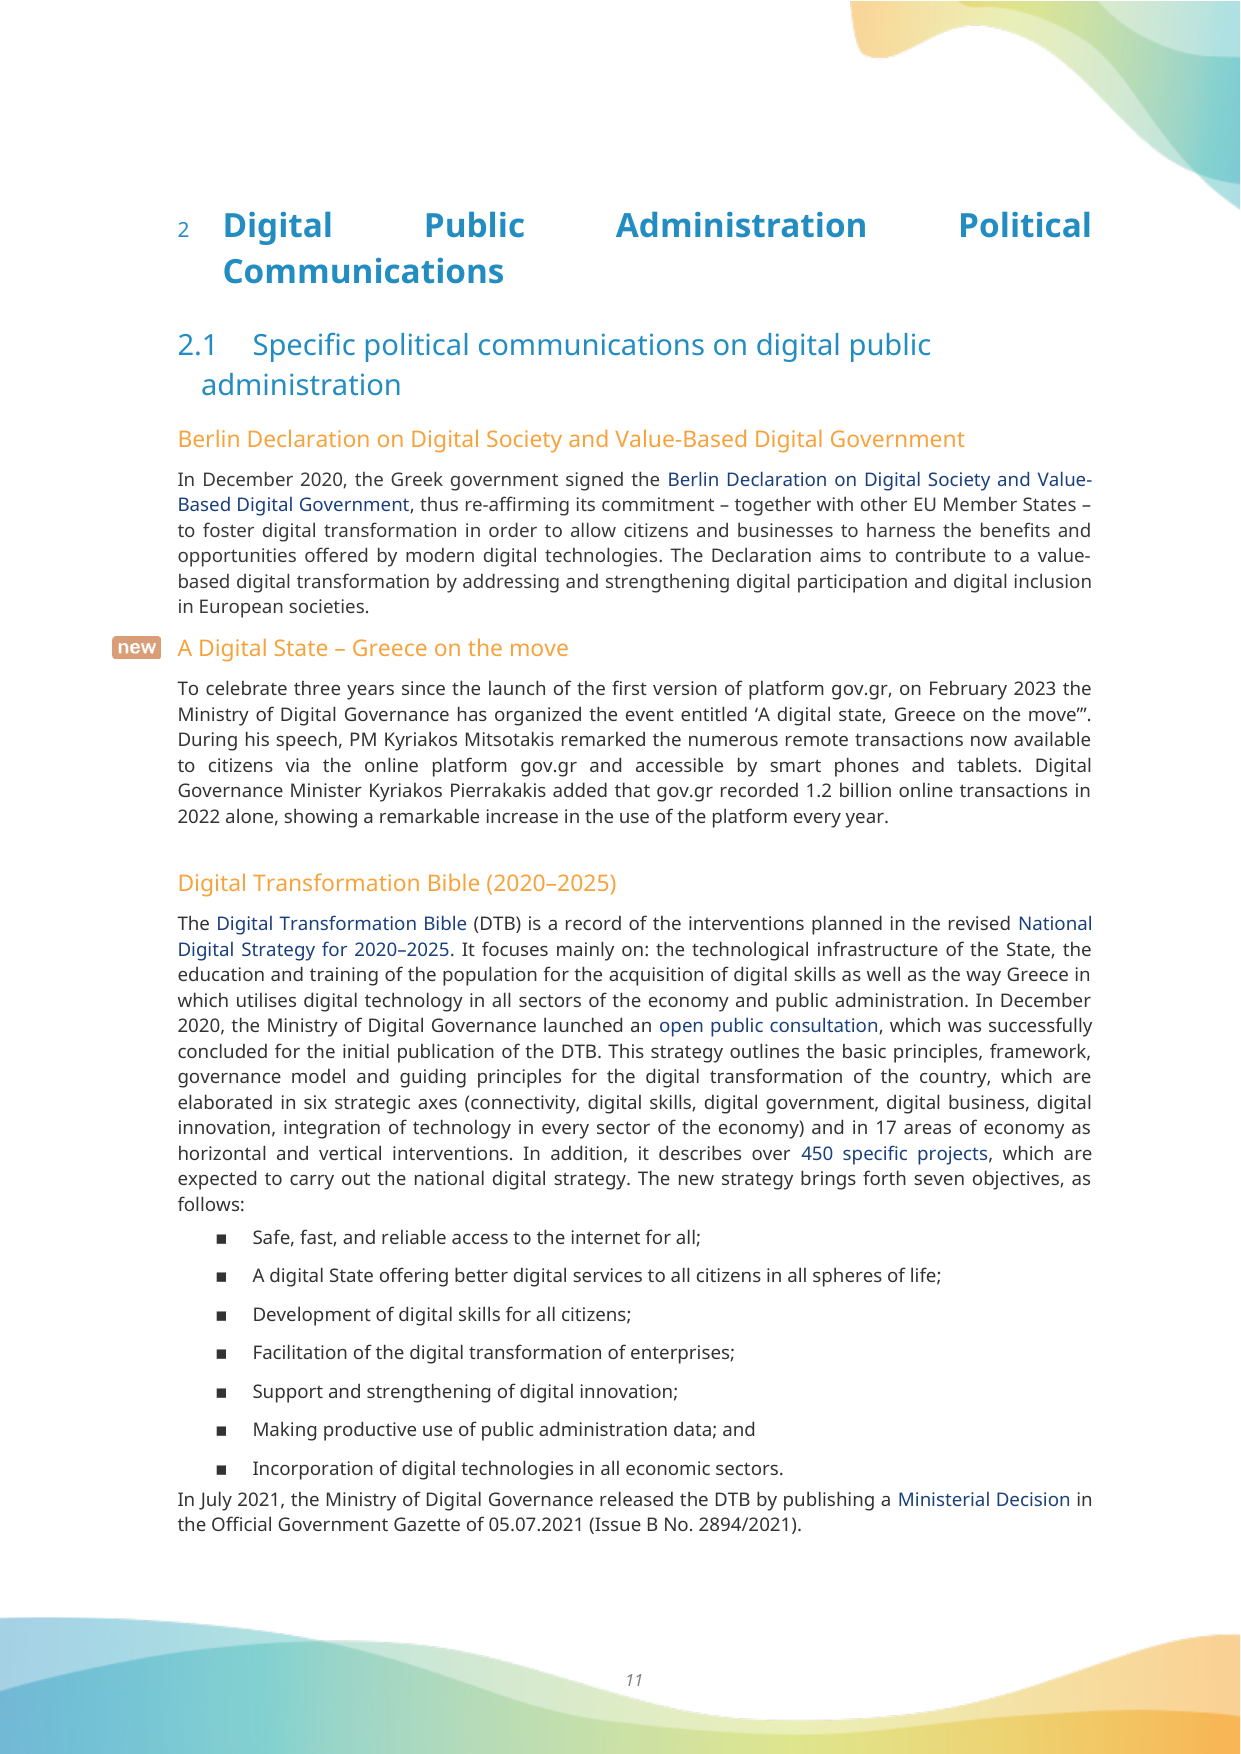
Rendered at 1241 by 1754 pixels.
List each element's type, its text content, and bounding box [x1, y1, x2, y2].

list Support and strengthening of digital innovation; [215, 1371, 1092, 1409]
text To celebrate three years since the launch of the first version of platform gov.gr, on February 2023 the Ministry of Digital Governance has organized the event entitled ‘A digital state, Greece on the move’”. During his speech, PM Kyriakos Mitsotakis remarked the numerous remote transactions now available to citizens via the online platform gov.gr and accessible by smart phones and tablets. Digital Governance Minister Kyriakos Pierrakakis added that gov.gr recorded 1.2 billion online transactions in 2022 alone, showing a remarkable increase in the use of the platform every year. [177, 676, 1092, 829]
subtitle Specific political communications on digital public administration [177, 324, 1092, 404]
subtitle Berlin Declaration on Digital Society and Value-Based Digital Government [177, 422, 1092, 454]
picture [0, 1613, 1241, 1754]
text In July 2021, the Ministry of Digital Governance released the DTB by publishing a Ministerial Decision in the Official Government Gazette of 05.07.2021 (Issue B No. 2894/2021). [177, 1486, 1092, 1537]
subtitle Digital Transformation Bible (2020–2025) [177, 867, 1092, 898]
list Facilitation of the digital transformation of enterprises; [215, 1332, 1092, 1371]
text In December 2020, the Greek government signed the Berlin Declaration on Digital Society and Value-Based Digital Government, thus re-affirming its commitment – together with other EU Member States – to foster digital transformation in order to allow citizens and businesses to harness the benefits and opportunities offered by modern digital technologies. The Declaration aims to contribute to a value-based digital transformation by addressing and strengthening digital participation and digital inclusion in European societies. [177, 466, 1092, 619]
list Making productive use of public administration data; and [215, 1409, 1092, 1447]
text The Digital Transformation Bible (DTB) is a record of the interventions planned in the revised National Digital Strategy for 2020–2025. It focuses mainly on: the technological infrastructure of the State, the education and training of the population for the acquisition of digital skills as well as the way Greece in which utilises digital technology in all sectors of the economy and public administration. In December 2020, the Ministry of Digital Governance launched an open public consultation, which was successfully concluded for the initial publication of the DTB. This strategy outlines the basic principles, framework, governance model and guiding principles for the digital transformation of the country, which are elaborated in six strategic axes (connectivity, digital skills, digital government, digital business, digital innovation, integration of technology in every sector of the economy) and in 17 areas of economy as horizontal and vertical interventions. In addition, it describes over 450 specific projects, which are expected to carry out the national digital strategy. The new strategy brings forth seven objectives, as follows: [177, 911, 1092, 1217]
picture [111, 635, 161, 659]
list A digital State offering better digital services to all citizens in all spheres of life; [215, 1255, 1092, 1294]
subtitle Digital Public Administration Political Communications [177, 202, 1092, 293]
list Development of digital skills for all citizens; [215, 1294, 1092, 1332]
picture [325, 1, 1241, 214]
list Safe, fast, and reliable access to the internet for all; [215, 1217, 1092, 1255]
subtitle A Digital State – Greece on the move [177, 632, 1092, 663]
list Incorporation of digital technologies in all economic sectors. [215, 1447, 1092, 1486]
